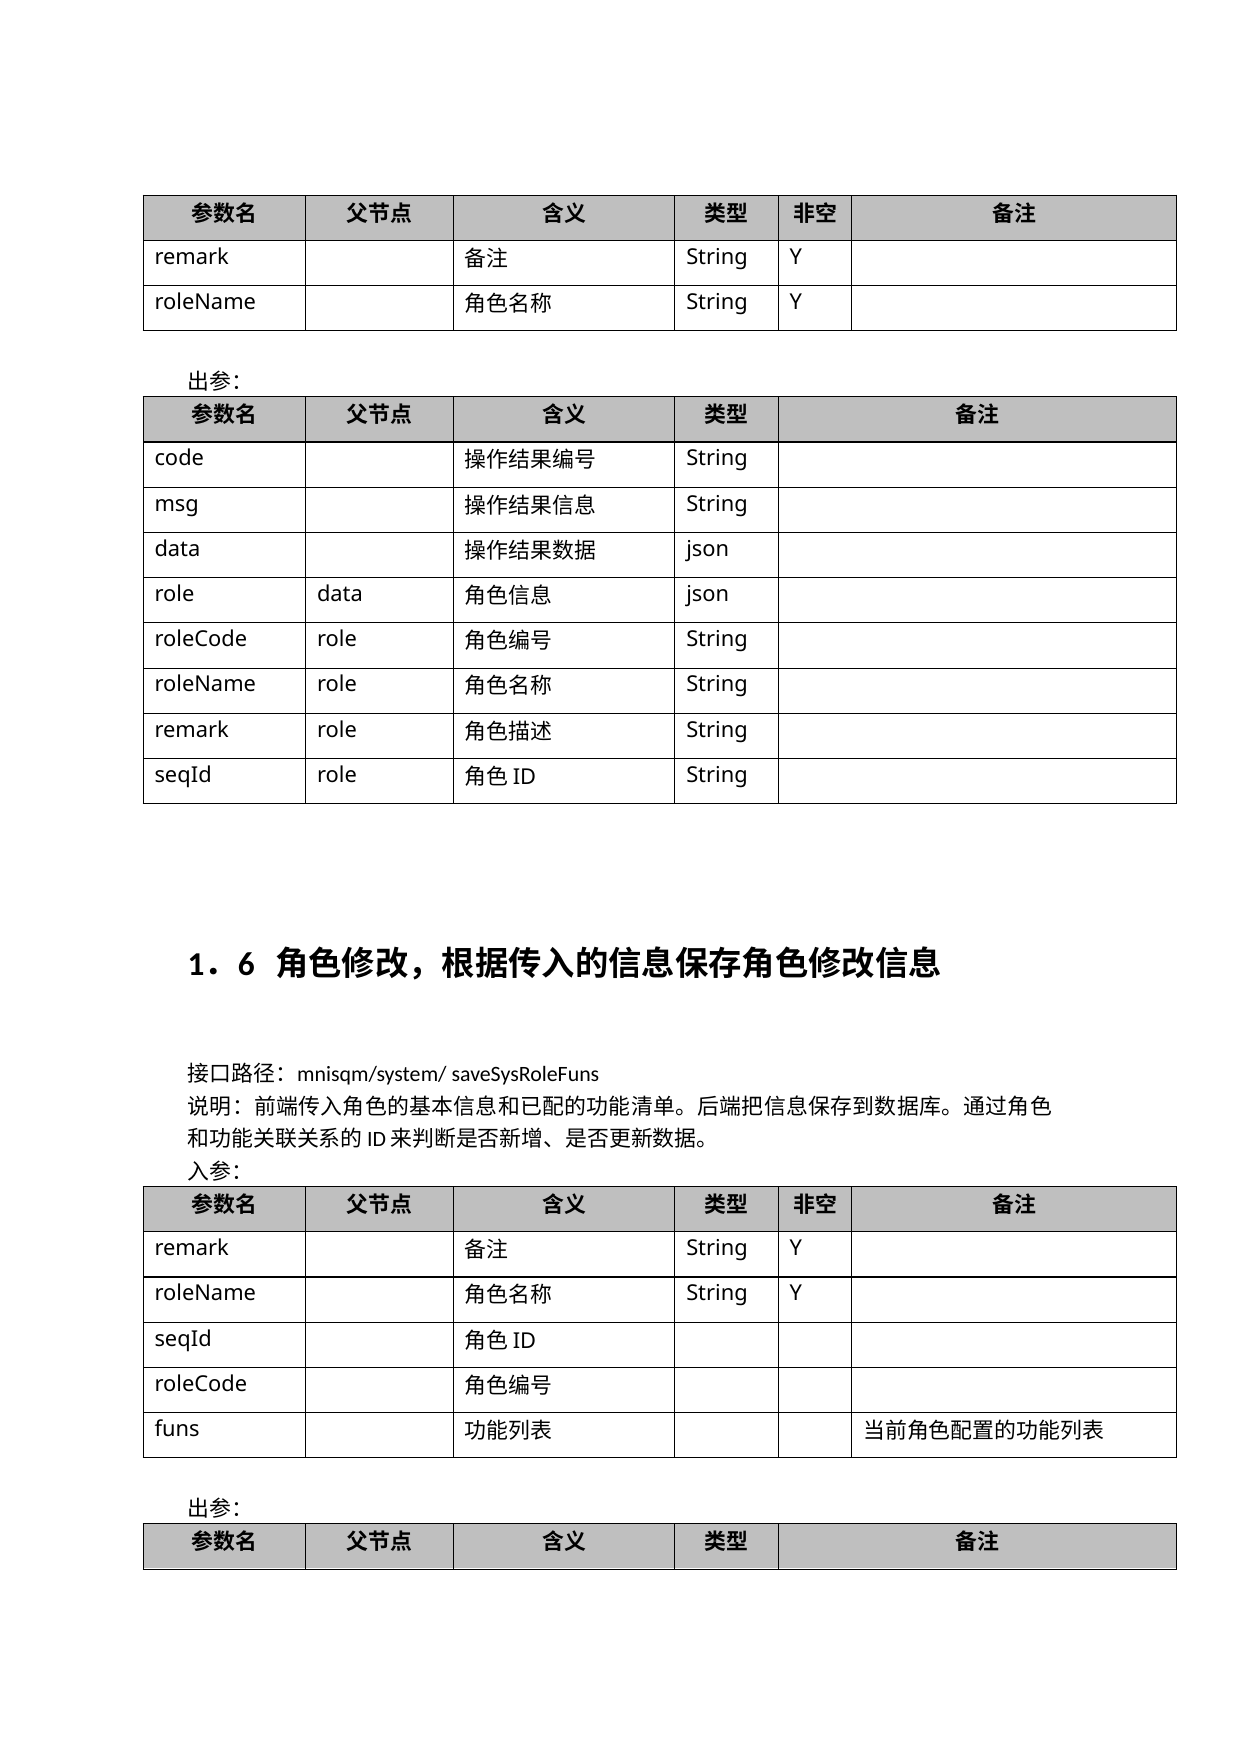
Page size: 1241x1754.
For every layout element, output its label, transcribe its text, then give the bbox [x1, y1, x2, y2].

table_cell [852, 286, 1176, 330]
table_cell [779, 623, 1176, 667]
table_cell [306, 1278, 453, 1322]
table_header 参数名 [144, 196, 305, 240]
table_cell roleCode [144, 1368, 305, 1412]
table_header 备注 [779, 397, 1176, 441]
table_cell [779, 669, 1176, 713]
table_cell 角色名称 [454, 669, 674, 713]
table_cell 备注 [454, 241, 674, 285]
table_cell 角色名称 [454, 286, 674, 330]
table_cell String [675, 1278, 778, 1322]
table_cell 操作结果信息 [454, 488, 674, 532]
table_header 含义 [454, 397, 674, 441]
table_cell data [144, 533, 305, 577]
table_header 备注 [852, 1187, 1176, 1231]
table_cell String [675, 1232, 778, 1276]
table_cell roleCode [144, 623, 305, 667]
table_cell Y [779, 241, 851, 285]
text 接口路径：mnisqm/system/ saveSysRoleFuns [187, 1056, 1053, 1088]
table_cell 角色信息 [454, 578, 674, 622]
table_cell Y [779, 1232, 851, 1276]
table_cell seqId [144, 1323, 305, 1367]
table_cell 当前角色配置的功能列表 [852, 1413, 1176, 1457]
table_cell [779, 1413, 851, 1457]
table_cell Y [779, 286, 851, 330]
table_cell code [144, 443, 305, 487]
table_header 备注 [779, 1524, 1176, 1568]
table_header 参数名 [144, 1524, 305, 1568]
table_cell [779, 1368, 851, 1412]
table_cell [306, 488, 453, 532]
table_cell [306, 1323, 453, 1367]
table_header 类型 [675, 196, 778, 240]
table_cell [306, 286, 453, 330]
table_cell String [675, 623, 778, 667]
table_header 父节点 [306, 1187, 453, 1231]
table_cell [306, 443, 453, 487]
table_cell [675, 1368, 778, 1412]
table_cell String [675, 488, 778, 532]
table_cell [306, 1413, 453, 1457]
table_cell role [144, 578, 305, 622]
text 入参： [187, 1153, 1053, 1186]
table_cell [306, 1368, 453, 1412]
table_cell 角色ID [454, 1323, 674, 1367]
table_cell 角色编号 [454, 623, 674, 667]
table_cell [852, 1323, 1176, 1367]
table_cell String [675, 443, 778, 487]
text 出参： [187, 1491, 1053, 1523]
table_header 非空 [779, 1187, 851, 1231]
table_cell msg [144, 488, 305, 532]
table_cell [779, 1323, 851, 1367]
table_cell String [675, 241, 778, 285]
table_header 参数名 [144, 1187, 305, 1231]
table_cell json [675, 533, 778, 577]
table_header 含义 [454, 1187, 674, 1231]
table_header 参数名 [144, 397, 305, 441]
table_header 含义 [454, 1524, 674, 1568]
table_cell String [675, 669, 778, 713]
table_cell Y [779, 1278, 851, 1322]
table_cell role [306, 669, 453, 713]
table_header 非空 [779, 196, 851, 240]
table_cell json [675, 578, 778, 622]
table_cell [779, 443, 1176, 487]
table_cell role [306, 714, 453, 758]
table_cell funs [144, 1413, 305, 1457]
table_header 父节点 [306, 1524, 453, 1568]
table_cell remark [144, 714, 305, 758]
table_cell [852, 1278, 1176, 1322]
table_cell roleName [144, 669, 305, 713]
table_cell data [306, 578, 453, 622]
text 说明：前端传入角色的基本信息和已配的功能清单。后端把信息保存到数据库。通过角色和功能关联关系的ID来判断是否新增、是否更新数据。 [187, 1088, 1053, 1153]
table_cell [852, 1368, 1176, 1412]
table_cell 功能列表 [454, 1413, 674, 1457]
table_cell [779, 533, 1176, 577]
table_cell String [675, 286, 778, 330]
table_header 类型 [675, 1524, 778, 1568]
table_cell remark [144, 1232, 305, 1276]
table_cell 备注 [454, 1232, 674, 1276]
table_cell 角色描述 [454, 714, 674, 758]
table_cell [306, 1232, 453, 1276]
table_cell [779, 488, 1176, 532]
table_cell role [306, 759, 453, 803]
table_cell seqId [144, 759, 305, 803]
table_cell [306, 533, 453, 577]
table_cell [852, 241, 1176, 285]
table_cell [779, 578, 1176, 622]
table_cell [675, 1413, 778, 1457]
table_cell remark [144, 241, 305, 285]
table_cell role [306, 623, 453, 667]
table_header 类型 [675, 397, 778, 441]
text 出参： [187, 364, 1053, 396]
table_header 含义 [454, 196, 674, 240]
table_cell [779, 759, 1176, 803]
table_cell [675, 1323, 778, 1367]
table_cell String [675, 759, 778, 803]
table_header 备注 [852, 196, 1176, 240]
table_cell 操作结果数据 [454, 533, 674, 577]
table_cell 角色ID [454, 759, 674, 803]
table_cell roleName [144, 1278, 305, 1322]
table_cell [852, 1232, 1176, 1276]
table_cell roleName [144, 286, 305, 330]
subtitle 角色修改，根据传入的信息保存角色修改信息 [187, 929, 1053, 994]
table_cell String [675, 714, 778, 758]
table_header 类型 [675, 1187, 778, 1231]
table_cell [306, 241, 453, 285]
table_cell 角色名称 [454, 1278, 674, 1322]
table_cell 角色编号 [454, 1368, 674, 1412]
table_header 父节点 [306, 196, 453, 240]
table_cell 操作结果编号 [454, 443, 674, 487]
table_header 父节点 [306, 397, 453, 441]
table_cell [779, 714, 1176, 758]
